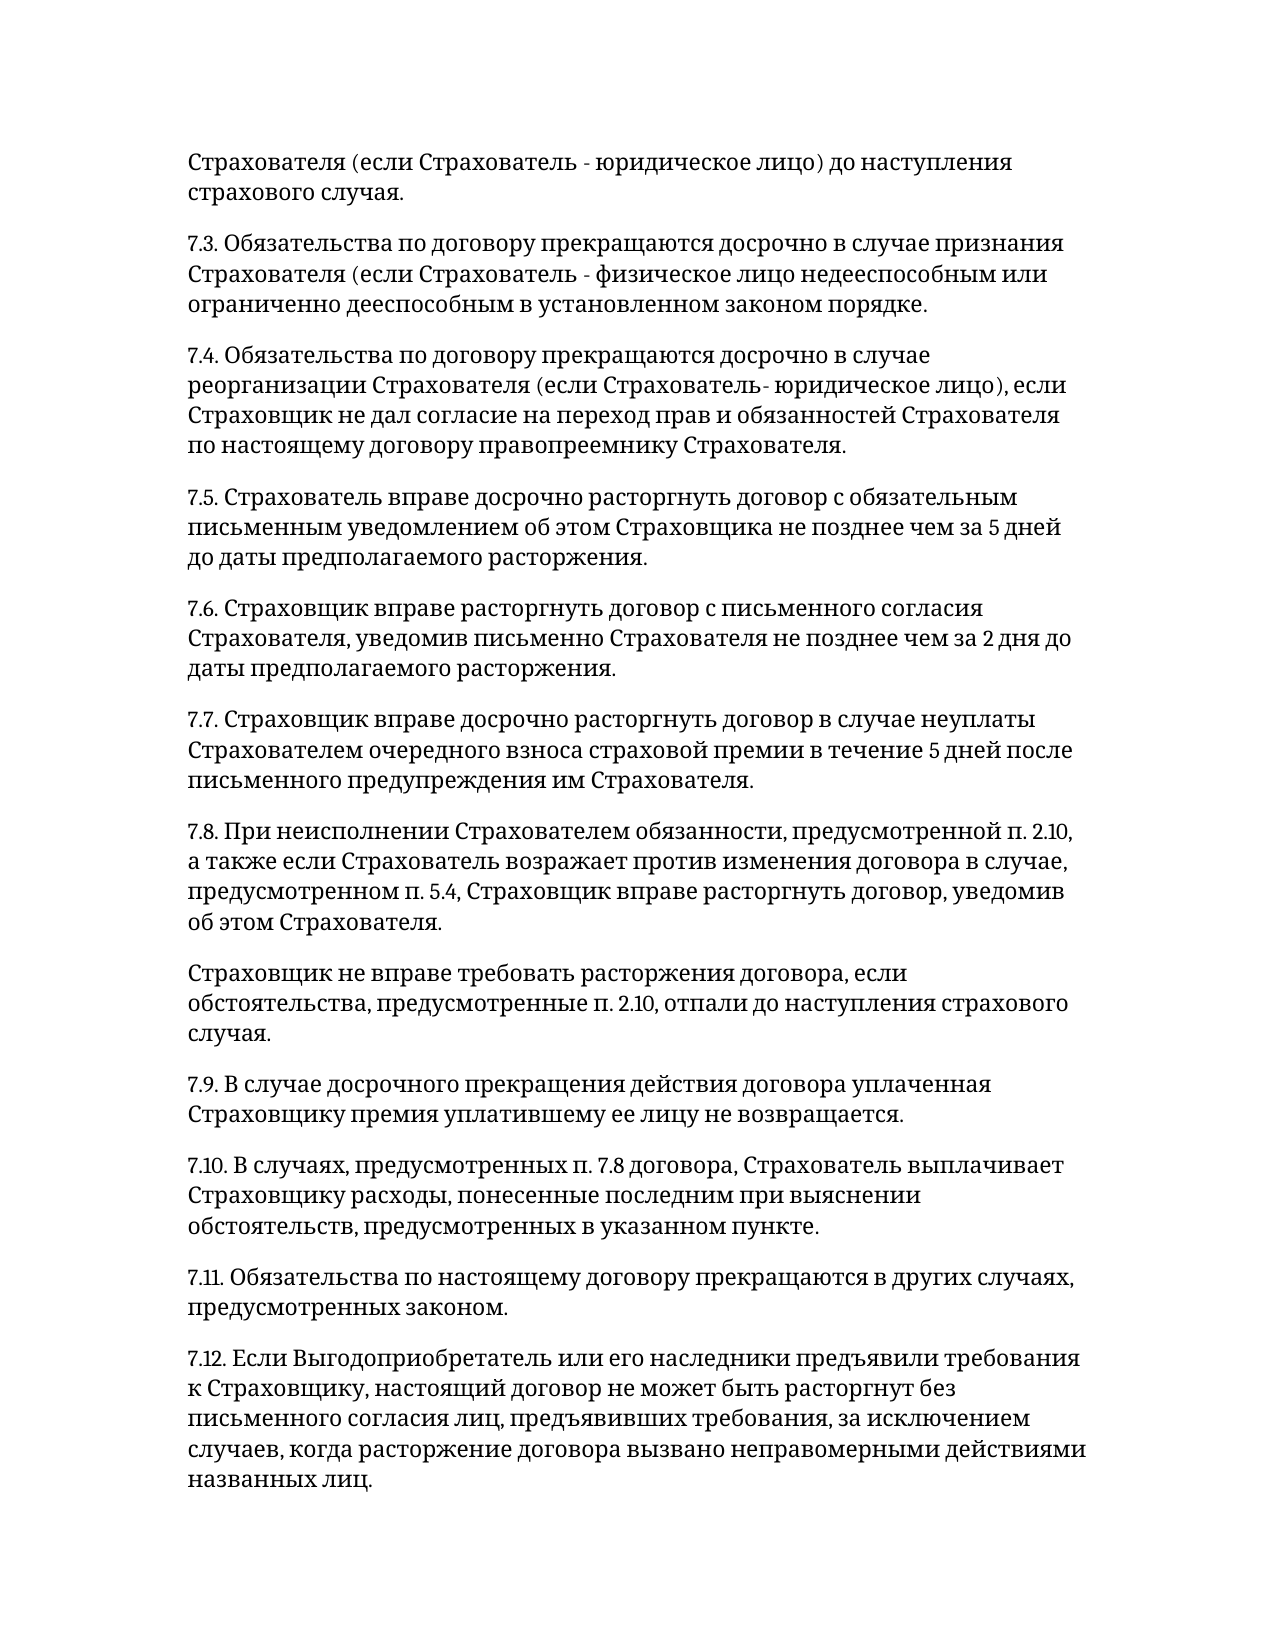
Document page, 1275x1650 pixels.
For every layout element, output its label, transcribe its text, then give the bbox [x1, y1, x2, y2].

text 7.10. В случаях, предусмотренных п. 7.8 договора, Страхователь выплачивает Страховщику расходы, понесенные последним при выяснении обстоятельств, предусмотренных в указанном пункте. [187, 1153, 1087, 1240]
text 7.12. Если Выгодоприобретатель или его наследники предъявили требования к Страховщику, настоящий договор не может быть расторгнут без письменного согласия лиц, предъявивших требования, за исключением случаев, когда расторжение договора вызвано неправомерными действиями названных лиц. [187, 1346, 1087, 1493]
text 7.3. Обязательства по договору прекращаются досрочно в случае признания Страхователя (если Страхователь - физическое лицо недееспособным или ограниченно дееспособным в установленном законом порядке. [187, 231, 1087, 318]
text 7.8. При неисполнении Страхователем обязанности, предусмотренной п. 2.10, а также если Страхователь возражает против изменения договора в случае, предусмотренном п. 5.4, Страховщик вправе расторгнуть договор, уведомив об этом Страхователя. [187, 819, 1087, 936]
text 7.6. Страховщик вправе расторгнуть договор с письменного согласия Страхователя, уведомив письменно Страхователя не позднее чем за 2 дня до даты предполагаемого расторжения. [187, 596, 1087, 683]
text 7.4. Обязательства по договору прекращаются досрочно в случае реорганизации Страхователя (если Страхователь- юридическое лицо), если Страховщик не дал согласие на переход прав и обязанностей Страхователя по настоящему договору правопреемнику Страхователя. [187, 343, 1087, 460]
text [187, 150, 1087, 207]
text 7.5. Страхователь вправе досрочно расторгнуть договор с обязательным письменным уведомлением об этом Страховщика не позднее чем за 5 дней до даты предполагаемого расторжения. [187, 484, 1087, 571]
text 7.7. Страховщик вправе досрочно расторгнуть договор в случае неуплаты Страхователем очередного взноса страховой премии в течение 5 дней после письменного предупреждения им Страхователя. [187, 707, 1087, 794]
text 7.11. Обязательства по настоящему договору прекращаются в других случаях, предусмотренных законом. [187, 1264, 1087, 1321]
text 7.9. В случае досрочного прекращения действия договора уплаченная Страховщику премия уплатившему ее лицу не возвращается. [187, 1072, 1087, 1128]
text Страховщик не вправе требовать расторжения договора, если обстоятельства, предусмотренные п. 2.10, отпали до наступления страхового случая. [187, 960, 1087, 1047]
